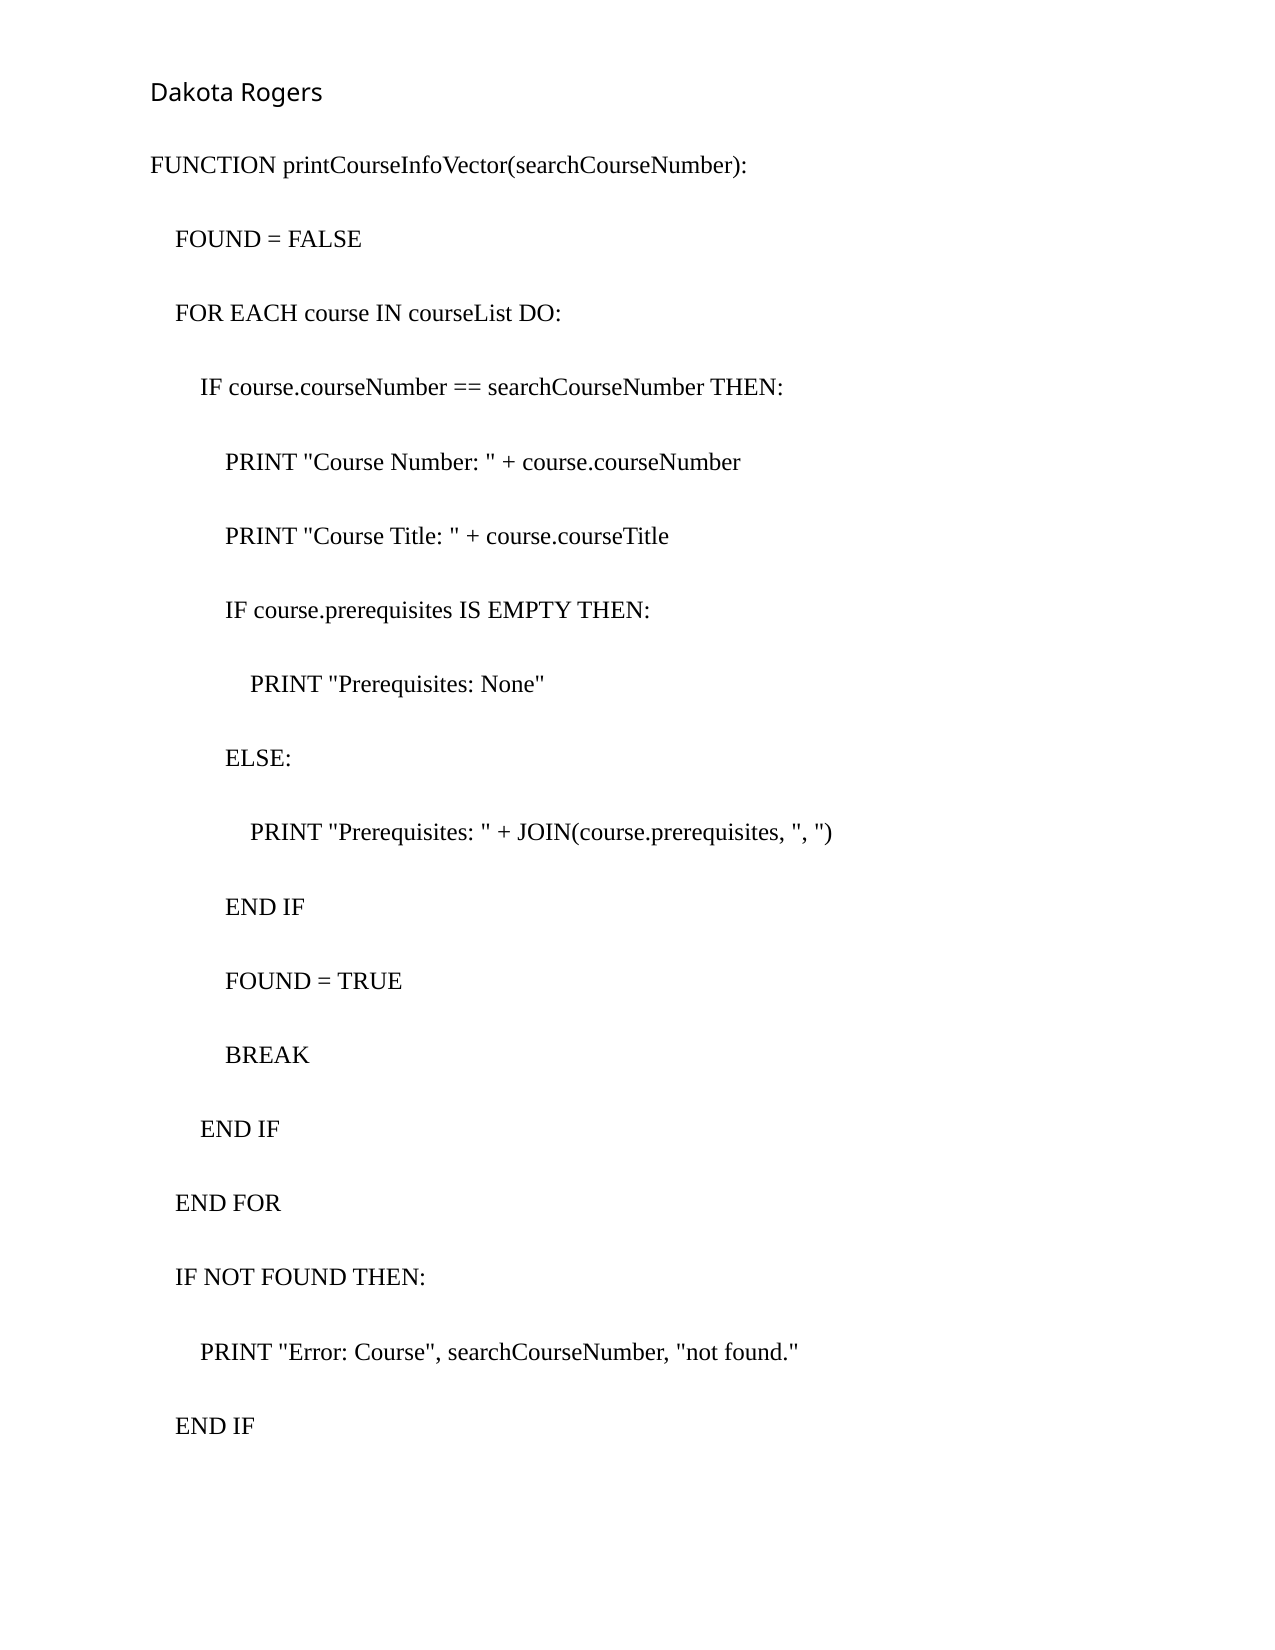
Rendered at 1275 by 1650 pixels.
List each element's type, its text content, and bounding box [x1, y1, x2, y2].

text ELSE: [150, 743, 1125, 772]
text FOUND = FALSE [150, 224, 1125, 253]
text PRINT "Prerequisites: " + JOIN(course.prerequisites, ", ") [150, 817, 1125, 846]
text END IF [150, 892, 1125, 920]
text END IF [150, 1114, 1125, 1143]
text PRINT "Course Title: " + course.courseTitle [150, 521, 1125, 549]
text IF NOT FOUND THEN: [150, 1262, 1125, 1291]
text IF course.courseNumber == searchCourseNumber THEN: [150, 372, 1125, 401]
text FOR EACH course IN courseList DO: [150, 298, 1125, 327]
text END IF [150, 1411, 1125, 1439]
text PRINT "Prerequisites: None" [150, 669, 1125, 698]
text FOUND = TRUE [150, 966, 1125, 994]
text IF course.prerequisites IS EMPTY THEN: [150, 595, 1125, 624]
text PRINT "Course Number: " + course.courseNumber [150, 447, 1125, 475]
text END FOR [150, 1188, 1125, 1217]
text BREAK [150, 1040, 1125, 1069]
text PRINT "Error: Course", searchCourseNumber, "not found." [150, 1337, 1125, 1365]
text FUNCTION printCourseInfoVector(searchCourseNumber): [150, 150, 1125, 179]
